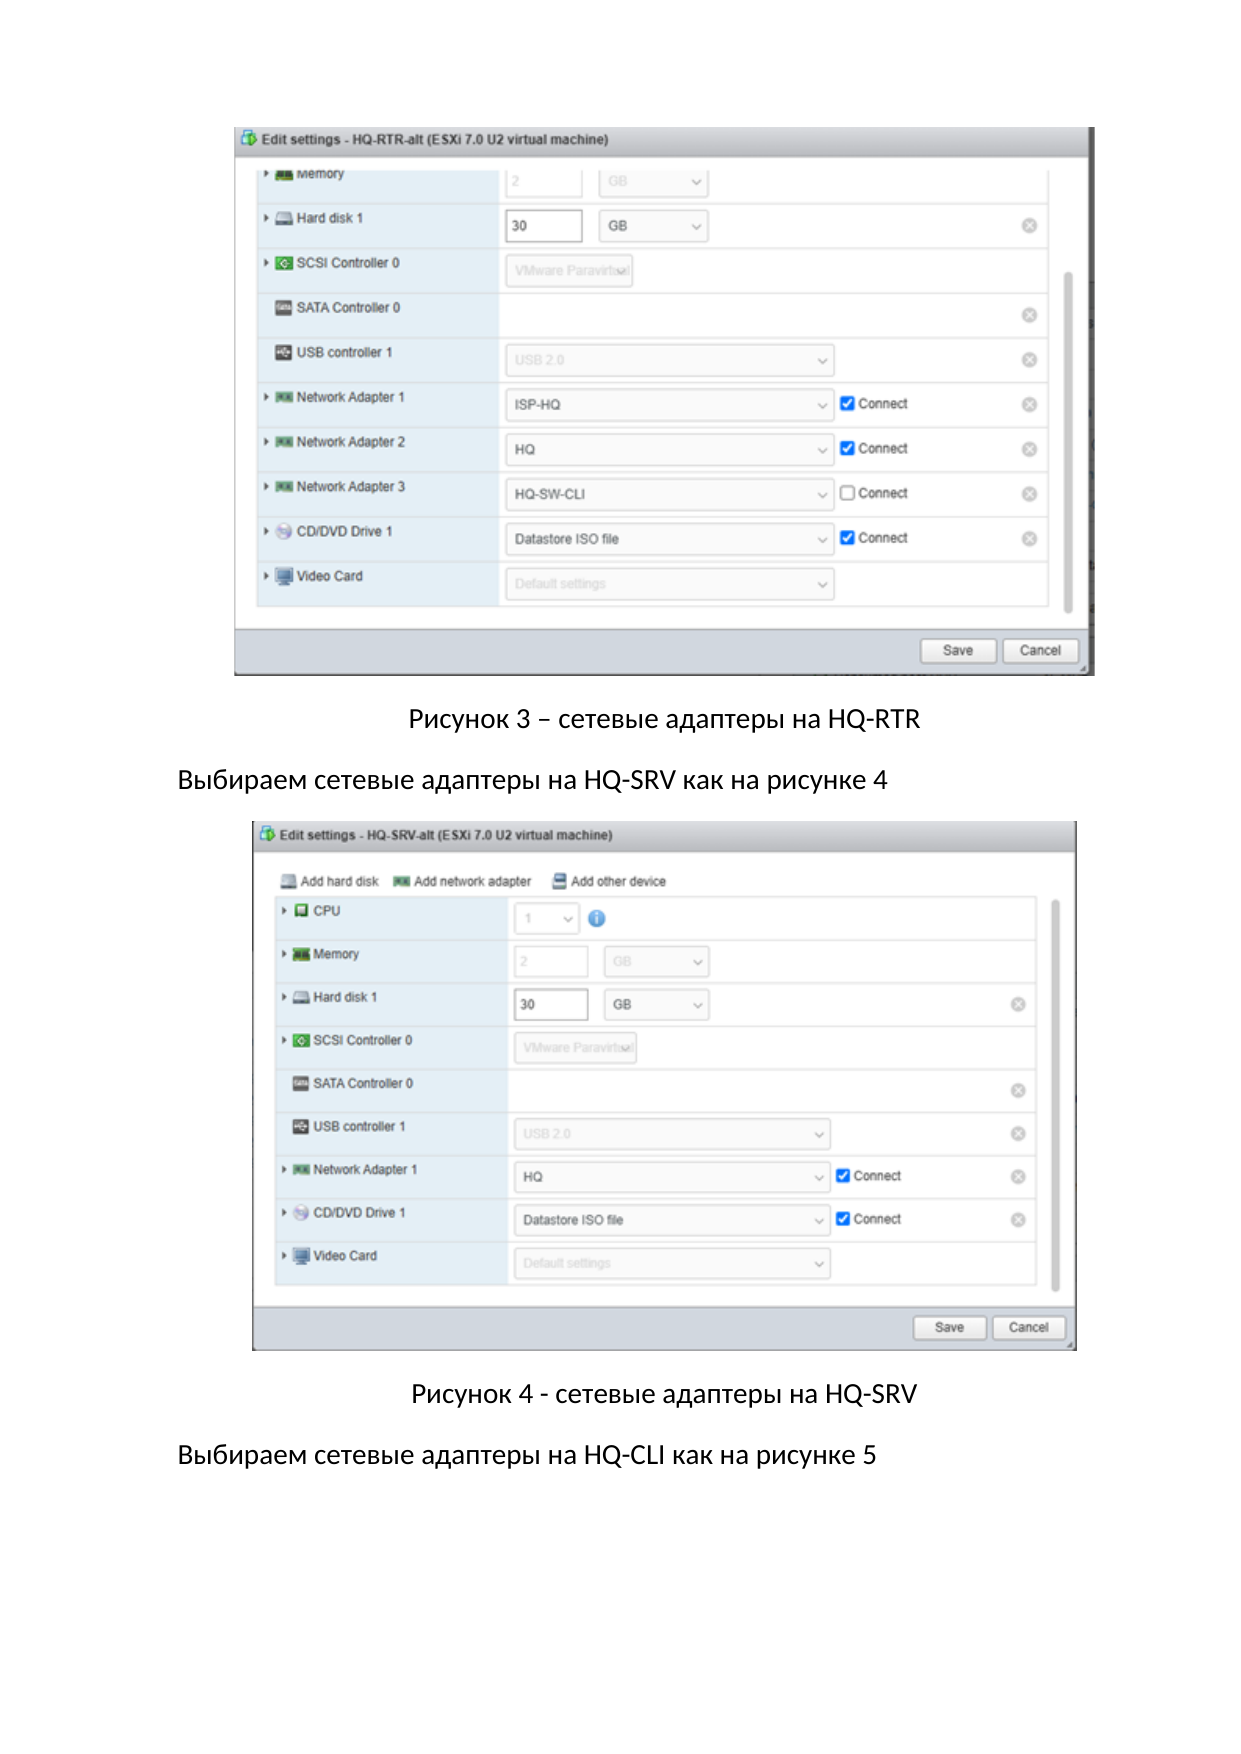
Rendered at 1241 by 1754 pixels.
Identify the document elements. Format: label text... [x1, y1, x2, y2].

text Рисунок 3 – сетевые адаптеры на HQ-RTR [177, 700, 1152, 736]
text Выбираем сетевые адаптеры на HQ-CLI как на рисунке 5 [177, 1436, 1152, 1472]
picture [252, 821, 1077, 1351]
text Рисунок 4 - сетевые адаптеры на HQ-SRV [177, 1376, 1152, 1411]
text Выбираем сетевые адаптеры на HQ-SRV как на рисунке 4 [177, 761, 1152, 796]
picture [234, 127, 1095, 676]
